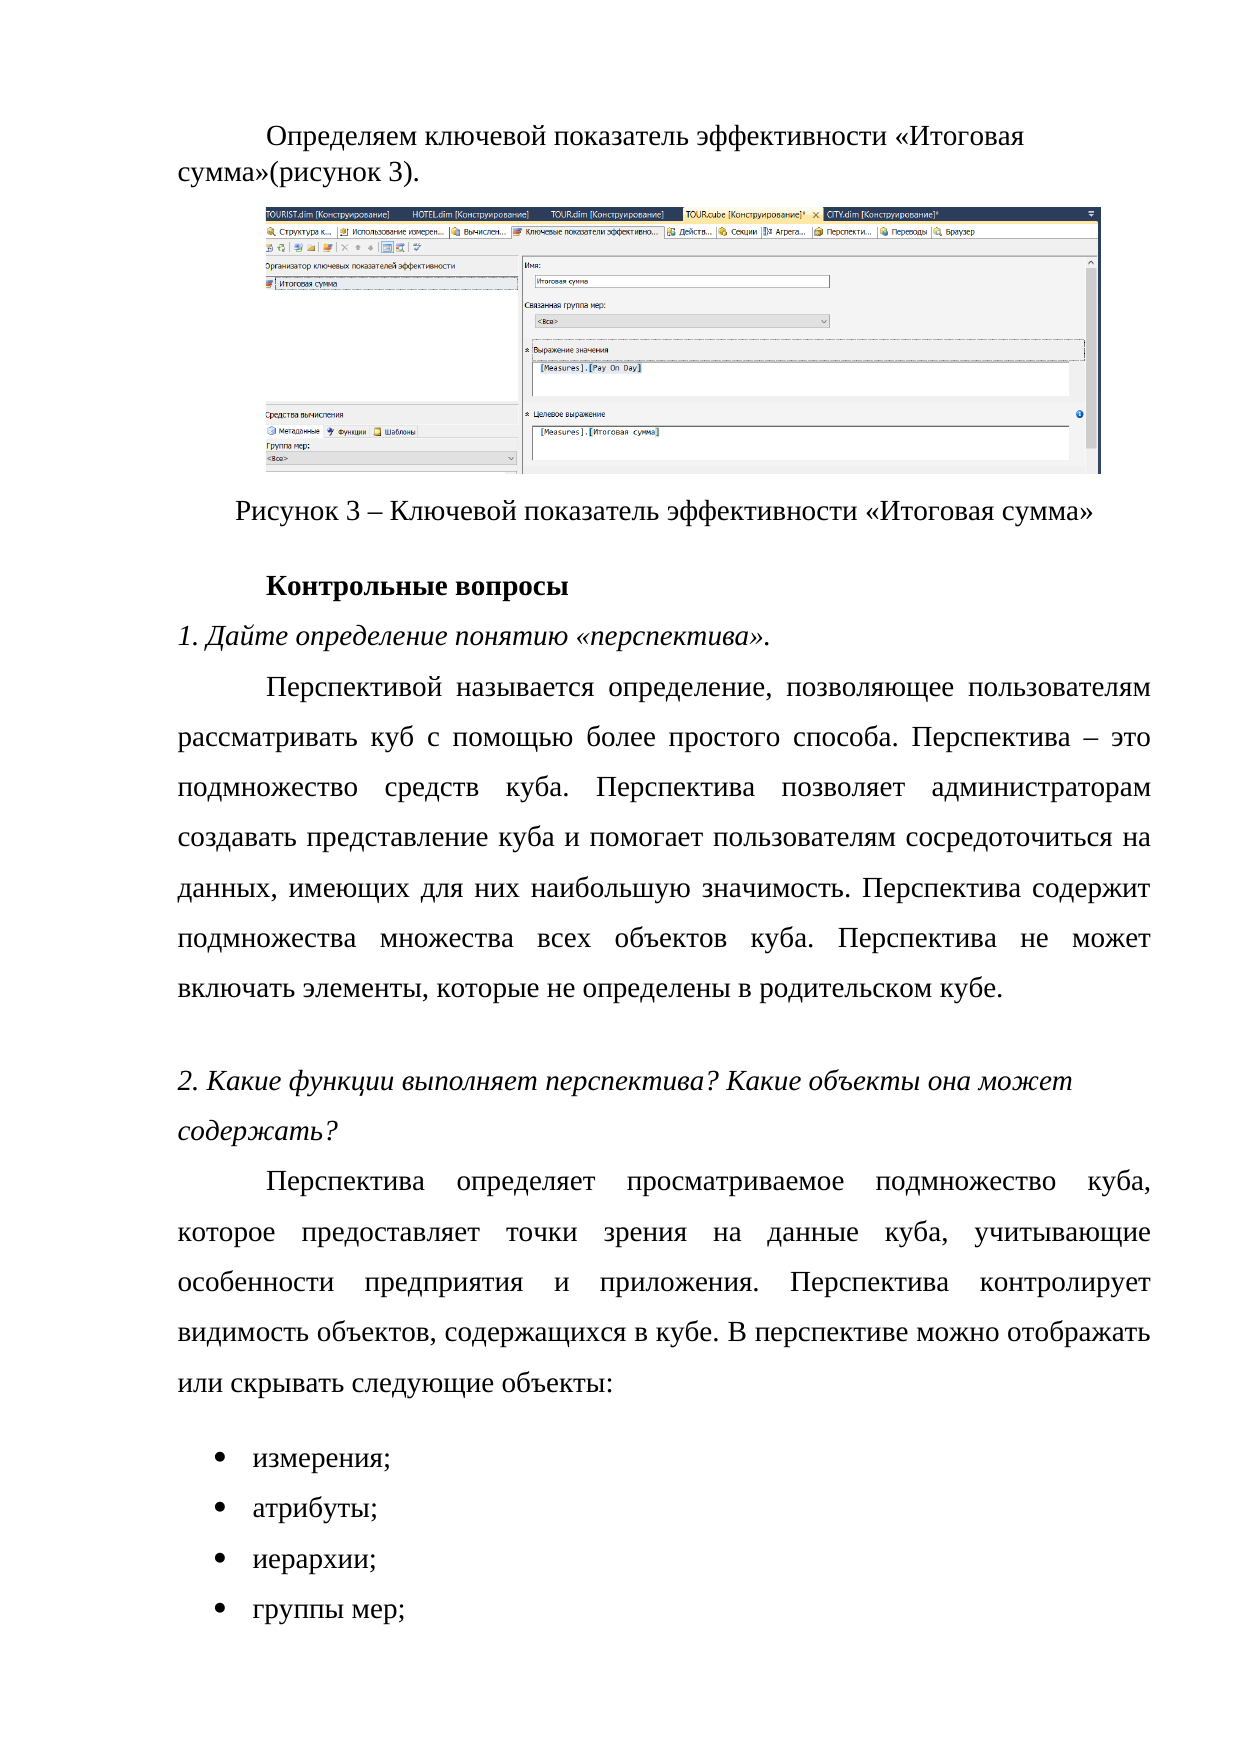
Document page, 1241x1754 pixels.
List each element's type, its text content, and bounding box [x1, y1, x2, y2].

list иерархии; [215, 1541, 1152, 1574]
text 1. Дайте определение понятию «перспектива». [177, 618, 1152, 652]
text Рисунок 3 – Ключевой показатель эффективности «Итоговая сумма» [177, 493, 1152, 526]
picture [265, 207, 1101, 474]
text Контрольные вопросы [177, 568, 1152, 602]
text Перспективой называется определение, позволяющее пользователям рассматривать куб с помощью более простого способа. Перспектива – это подмножество средств куба. Перспектива позволяет администраторам создавать представление куба и помогает пользователям сосредоточиться на данных, имеющих для них наибольшую значимость. Перспектива содержит подмножества множества всех объектов куба. Перспектива не может включать элементы, которые не определены в родительском кубе. [177, 669, 1152, 1004]
text Определяем ключевой показатель эффективности «Итоговая сумма»(рисунок 3). [177, 118, 1152, 188]
text содержать? [177, 1113, 1152, 1147]
list атрибуты; [215, 1490, 1152, 1524]
text Перспектива определяет просматриваемое подмножество куба, которое предоставляет точки зрения на данные куба, учитывающие особенности предприятия и приложения. Перспектива контролирует видимость объектов, содержащихся в кубе. В перспективе можно отображать или скрывать следующие объекты: [177, 1163, 1152, 1398]
list группы мер; [215, 1591, 1152, 1625]
text 2. Какие функции выполняет перспектива? Какие объекты она может [177, 1063, 1152, 1096]
list измерения; [215, 1440, 1152, 1474]
